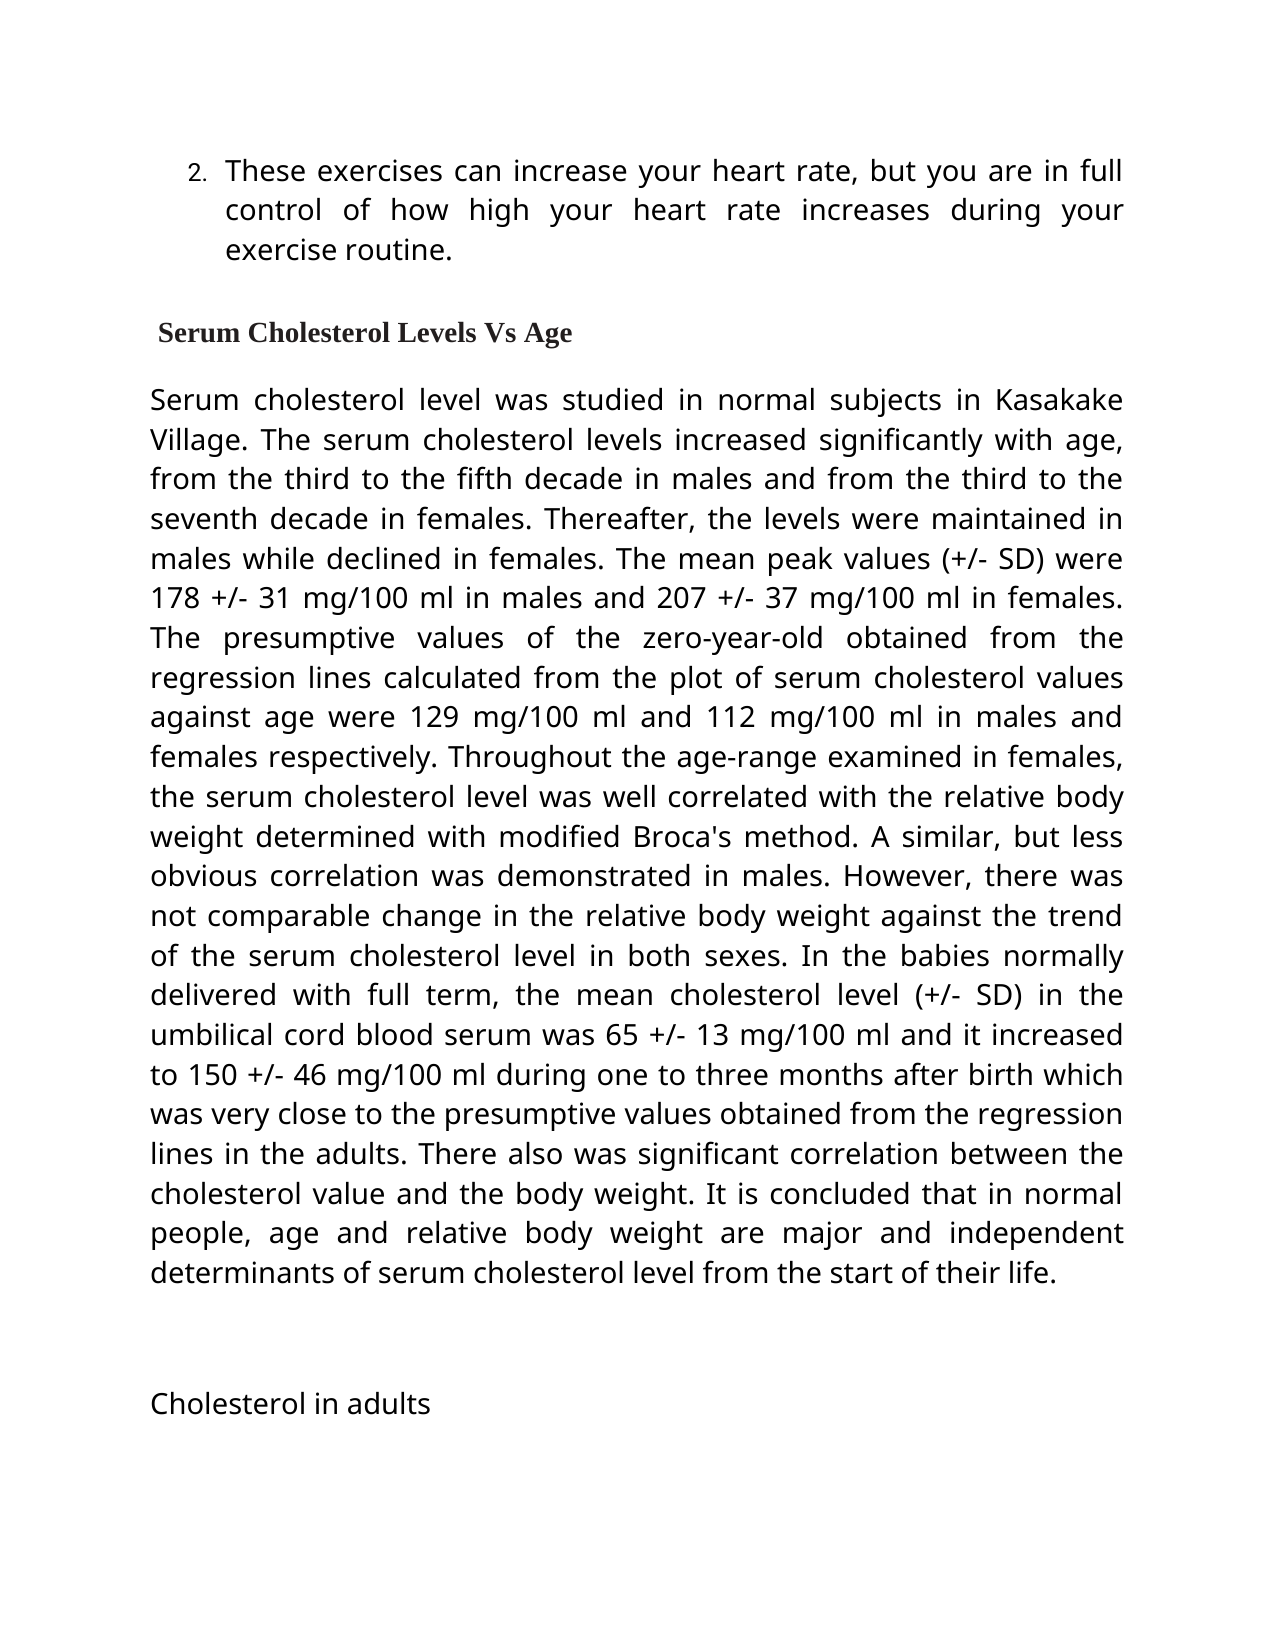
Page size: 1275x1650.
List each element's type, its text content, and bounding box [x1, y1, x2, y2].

list These exercises can increase your heart rate, but you are in full control of how high your heart rate increases during your exercise routine. [187, 150, 1125, 269]
text Serum Cholesterol Levels Vs Age [150, 315, 1125, 348]
text Serum cholesterol level was studied in normal subjects in Kasakake Village. The serum cholesterol levels increased significantly with age, from the third to the fifth decade in males and from the third to the seventh decade in females. Thereafter, the levels were maintained in males while declined in females. The mean peak values (+/- SD) were 178 +/- 31 mg/100 ml in males and 207 +/- 37 mg/100 ml in females. The presumptive values of the zero-year-old obtained from the regression lines calculated from the plot of serum cholesterol values against age were 129 mg/100 ml and 112 mg/100 ml in males and females respectively. Throughout the age-range examined in females, the serum cholesterol level was well correlated with the relative body weight determined with modified Broca's method. A similar, but less obvious correlation was demonstrated in males. However, there was not comparable change in the relative body weight against the trend of the serum cholesterol level in both sexes. In the babies normally delivered with full term, the mean cholesterol level (+/- SD) in the umbilical cord blood serum was 65 +/- 13 mg/100 ml and it increased to 150 +/- 46 mg/100 ml during one to three months after birth which was very close to the presumptive values obtained from the regression lines in the adults. There also was significant correlation between the cholesterol value and the body weight. It is concluded that in normal people, age and relative body weight are major and independent determinants of serum cholesterol level from the start of their life. [150, 379, 1125, 1292]
text Cholesterol in adults [150, 1383, 1125, 1423]
